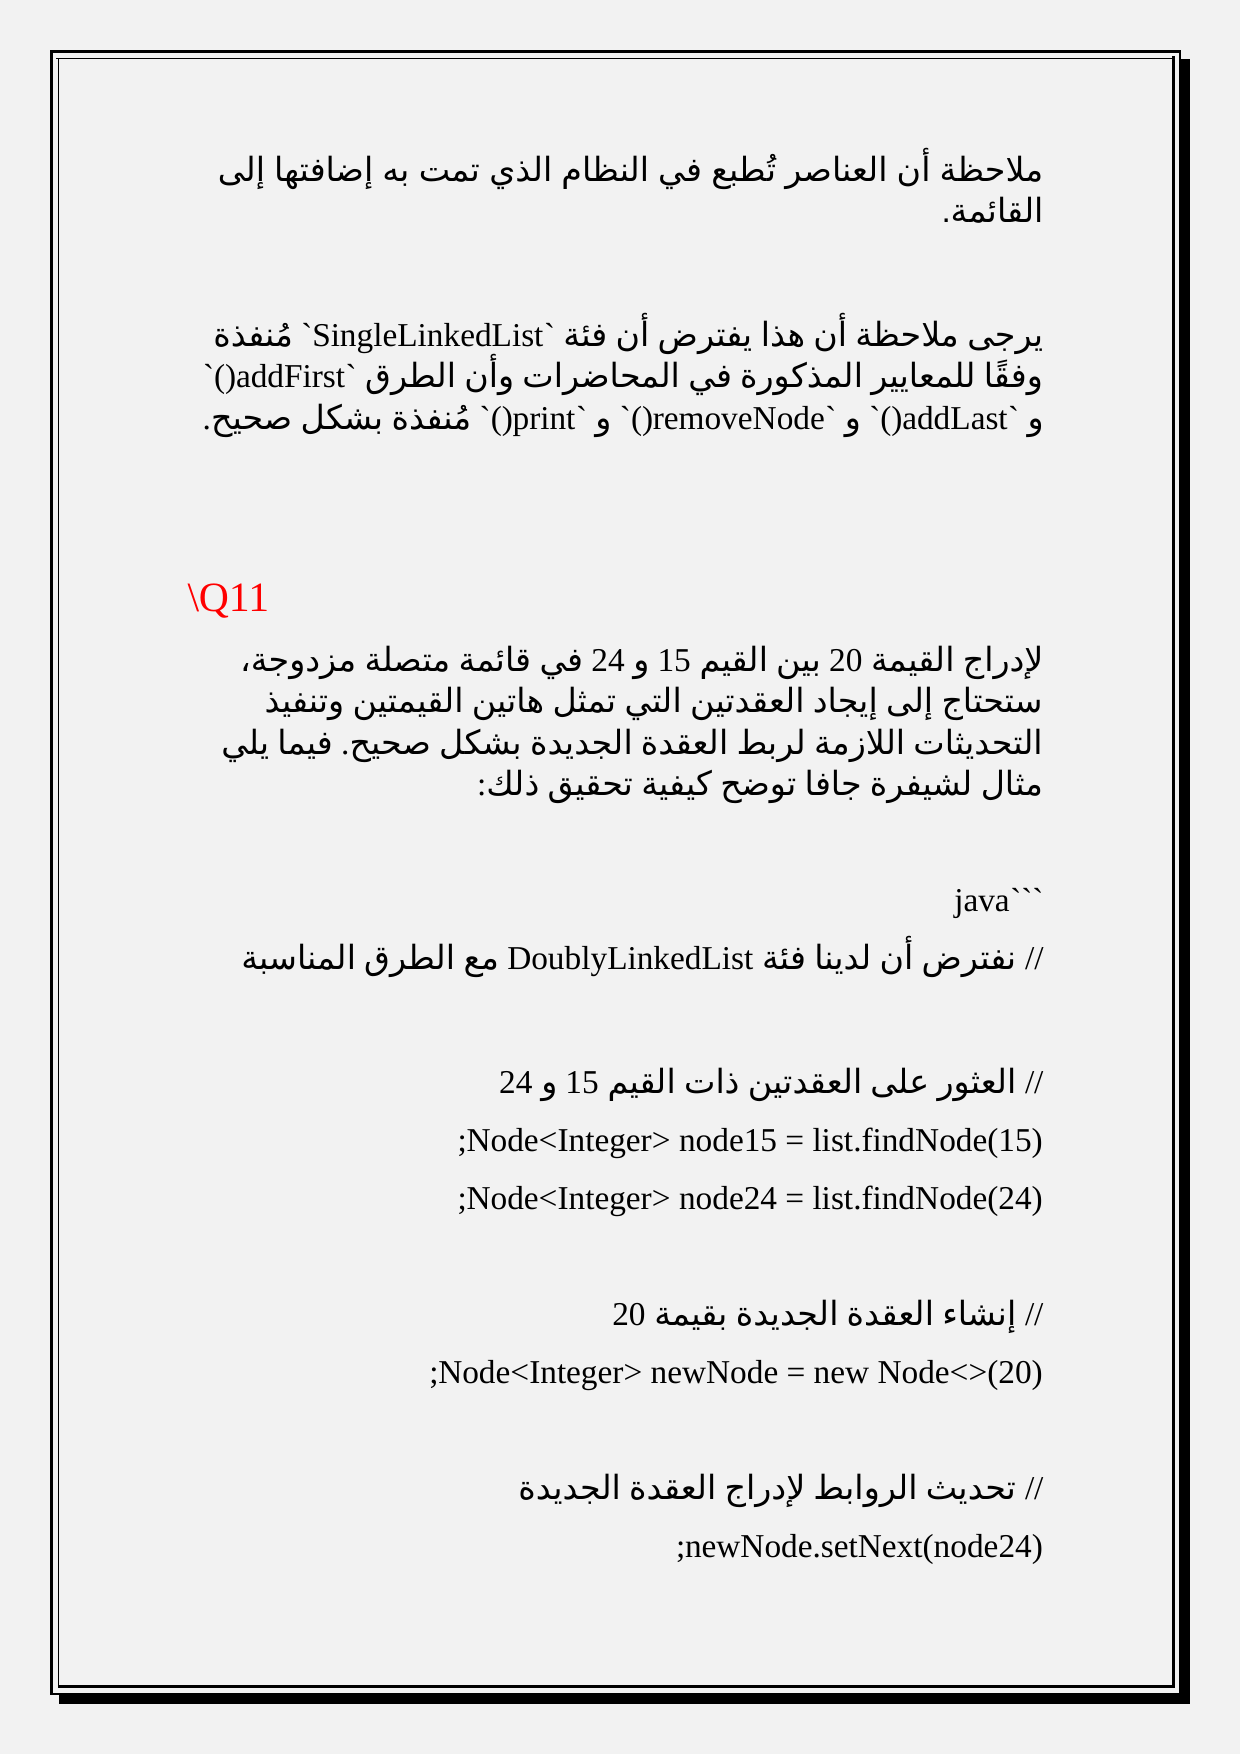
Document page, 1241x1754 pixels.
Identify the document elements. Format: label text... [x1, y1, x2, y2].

text // تحديث الروابط لإدراج العقدة الجديدة [187, 1468, 1043, 1507]
text يرجى ملاحظة أن هذا يفترض أن فئة `SingleLinkedList` مُنفذة وفقًا للمعايير المذكورة في المحاضرات وأن الطرق `addFirst()` و `addLast()` و `removeNode()` و `print()` مُنفذة بشكل صحيح. [187, 315, 1043, 436]
text // إنشاء العقدة الجديدة بقيمة 20 [187, 1294, 1043, 1332]
text Q11\ [187, 572, 1043, 620]
text newNode.setNext(node24); [187, 1526, 1043, 1564]
text // العثور على العقدتين ذات القيم 15 و 24 [187, 1062, 1043, 1100]
text // نفترض أن لدينا فئة DoublyLinkedList مع الطرق المناسبة [187, 938, 1043, 977]
text Node<Integer> node24 = list.findNode(24); [187, 1178, 1043, 1216]
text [187, 150, 1043, 230]
text لإدراج القيمة 20 بين القيم 15 و 24 في قائمة متصلة مزدوجة، ستحتاج إلى إيجاد العقدتين التي تمثل هاتين القيمتين وتنفيذ التحديثات اللازمة لربط العقدة الجديدة بشكل صحيح. فيما يلي مثال لشيفرة جافا توضح كيفية تحقيق ذلك: [187, 640, 1043, 803]
text Node<Integer> newNode = new Node<>(20); [187, 1352, 1043, 1391]
text ```java [187, 880, 1043, 919]
text Node<Integer> node15 = list.findNode(15); [187, 1120, 1043, 1158]
